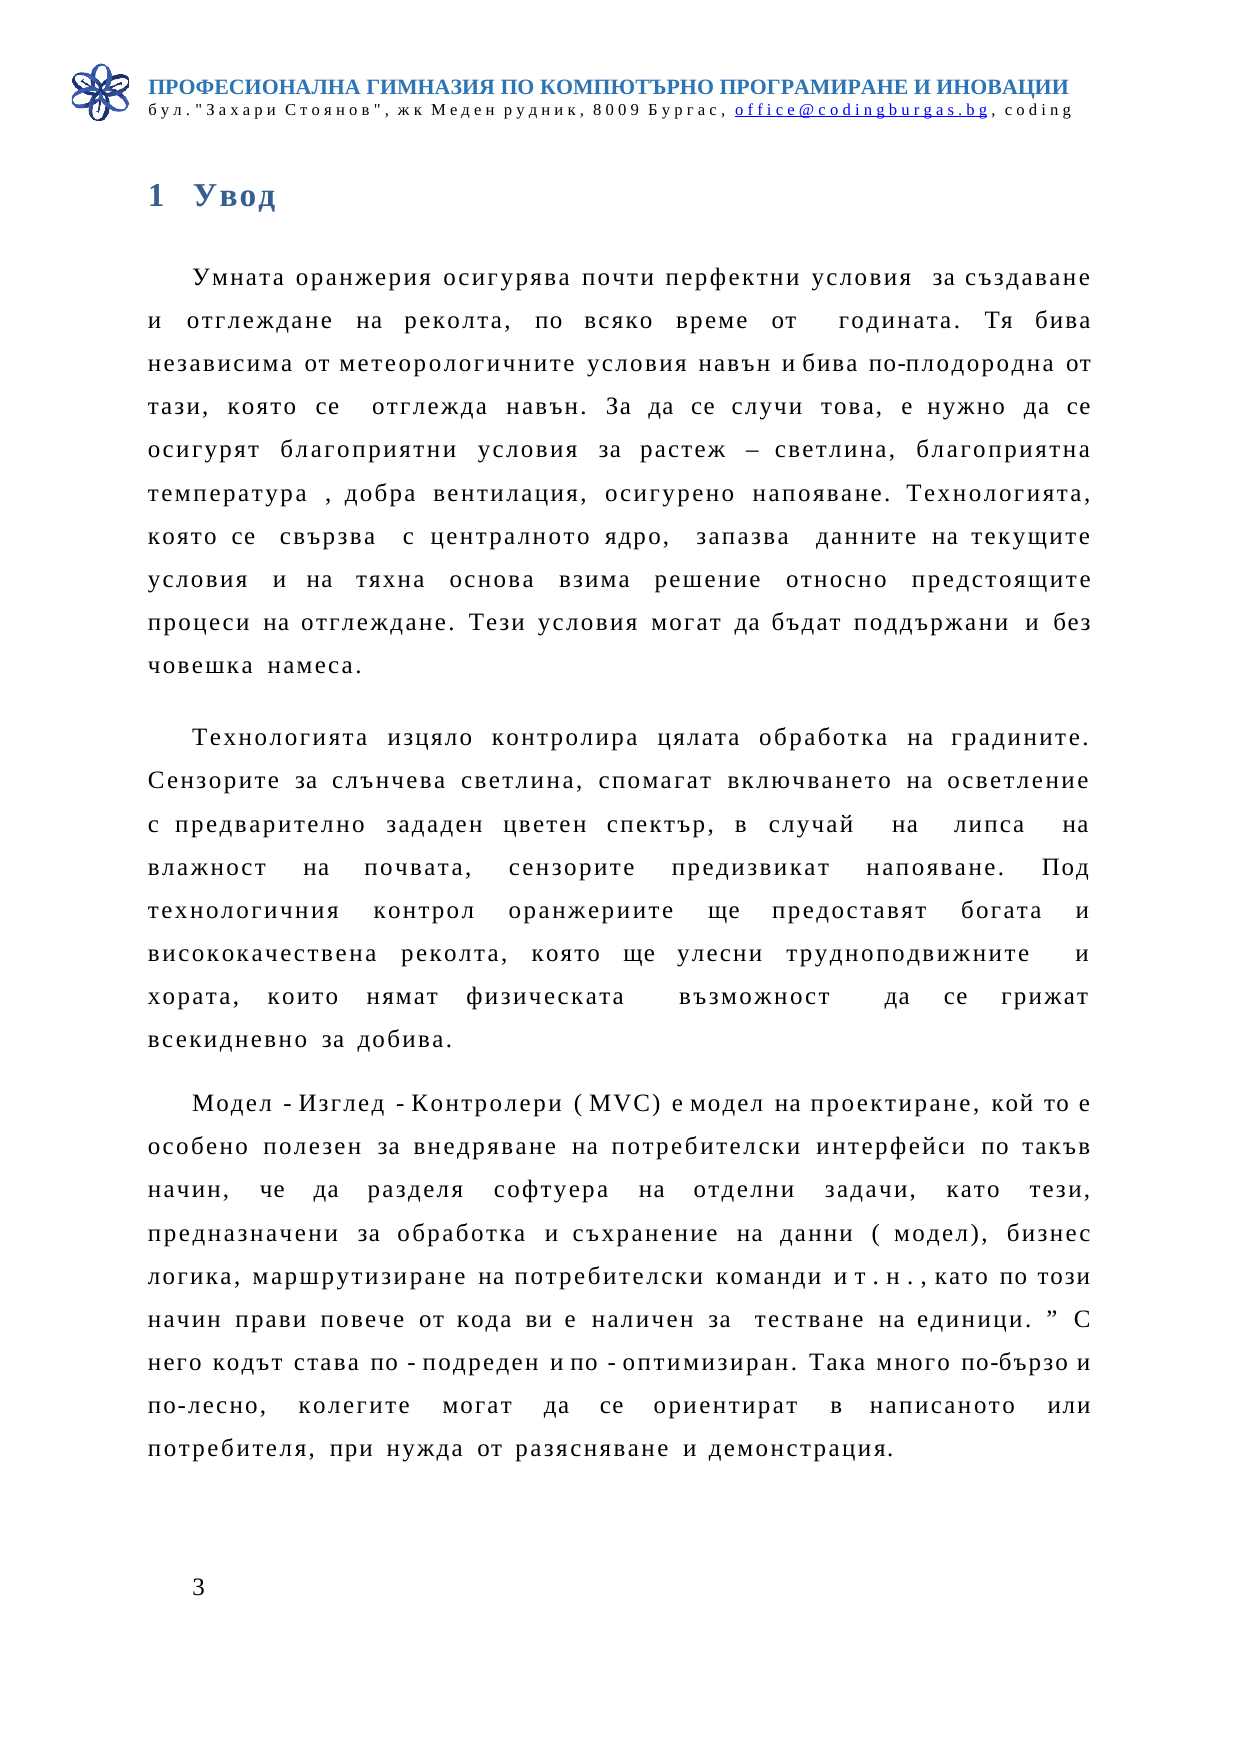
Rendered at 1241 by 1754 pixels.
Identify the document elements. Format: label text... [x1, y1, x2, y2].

text Технологията изцяло контролира цялата обработка на градините. Сензорите за слънчева светлина, спомагат включването на осветление с предварително зададен цветен спектър, в случай на липса на влажност на почвата, сензорите предизвикат напояване. Под технологичния контрол оранжериите ще предоставят богата и висококачествена реколта, която ще улесни трудноподвижните и хората, които нямат физическата възможност да се грижат всекидневно за добива. [148, 722, 1089, 1053]
subtitle Увод [148, 175, 1180, 213]
text Умната оранжерия осигурява почти перфектни условия за създаване и отглеждане на реколта, по всяко време от годината. Тя бива независима от метеорологичните условия навън и бива по-плодородна от тази, която се отглежда навън. За да се случи това, е нужно да се осигурят благоприятни условия за растеж – светлина, благоприятна температура , добра вентилация, осигурено напояване. Технологията, която се свързва с централното ядро, запазва данните на текущите условия и на тяхна основа взима решение относно предстоящите процеси на отглеждане. Тези условия могат да бъдат поддържани и без човешка намеса. [148, 262, 1091, 679]
picture [71, 63, 130, 121]
text Модел - Изглед - Контролери ( MVC) e модел на проектиране, кой то е особено полезен за внедряване на потребителски интерфейси по такъв начин, чe да разделя софтуера на отделни задачи, като тези, предназначени за обработка и съхранение на данни ( модел), бизнес логика, маршрутизиране на потребителски команди и т . н . , като по този начин прави повече от кода ви е наличен за тестване на единици. ” С него кодът става по - подреден и по - оптимизиран. Така много по-бързо и по-лесно, колегите могат да се ориентират в написаното или потребителя, при нужда от разясняване и демонстрация. [148, 1088, 1090, 1462]
